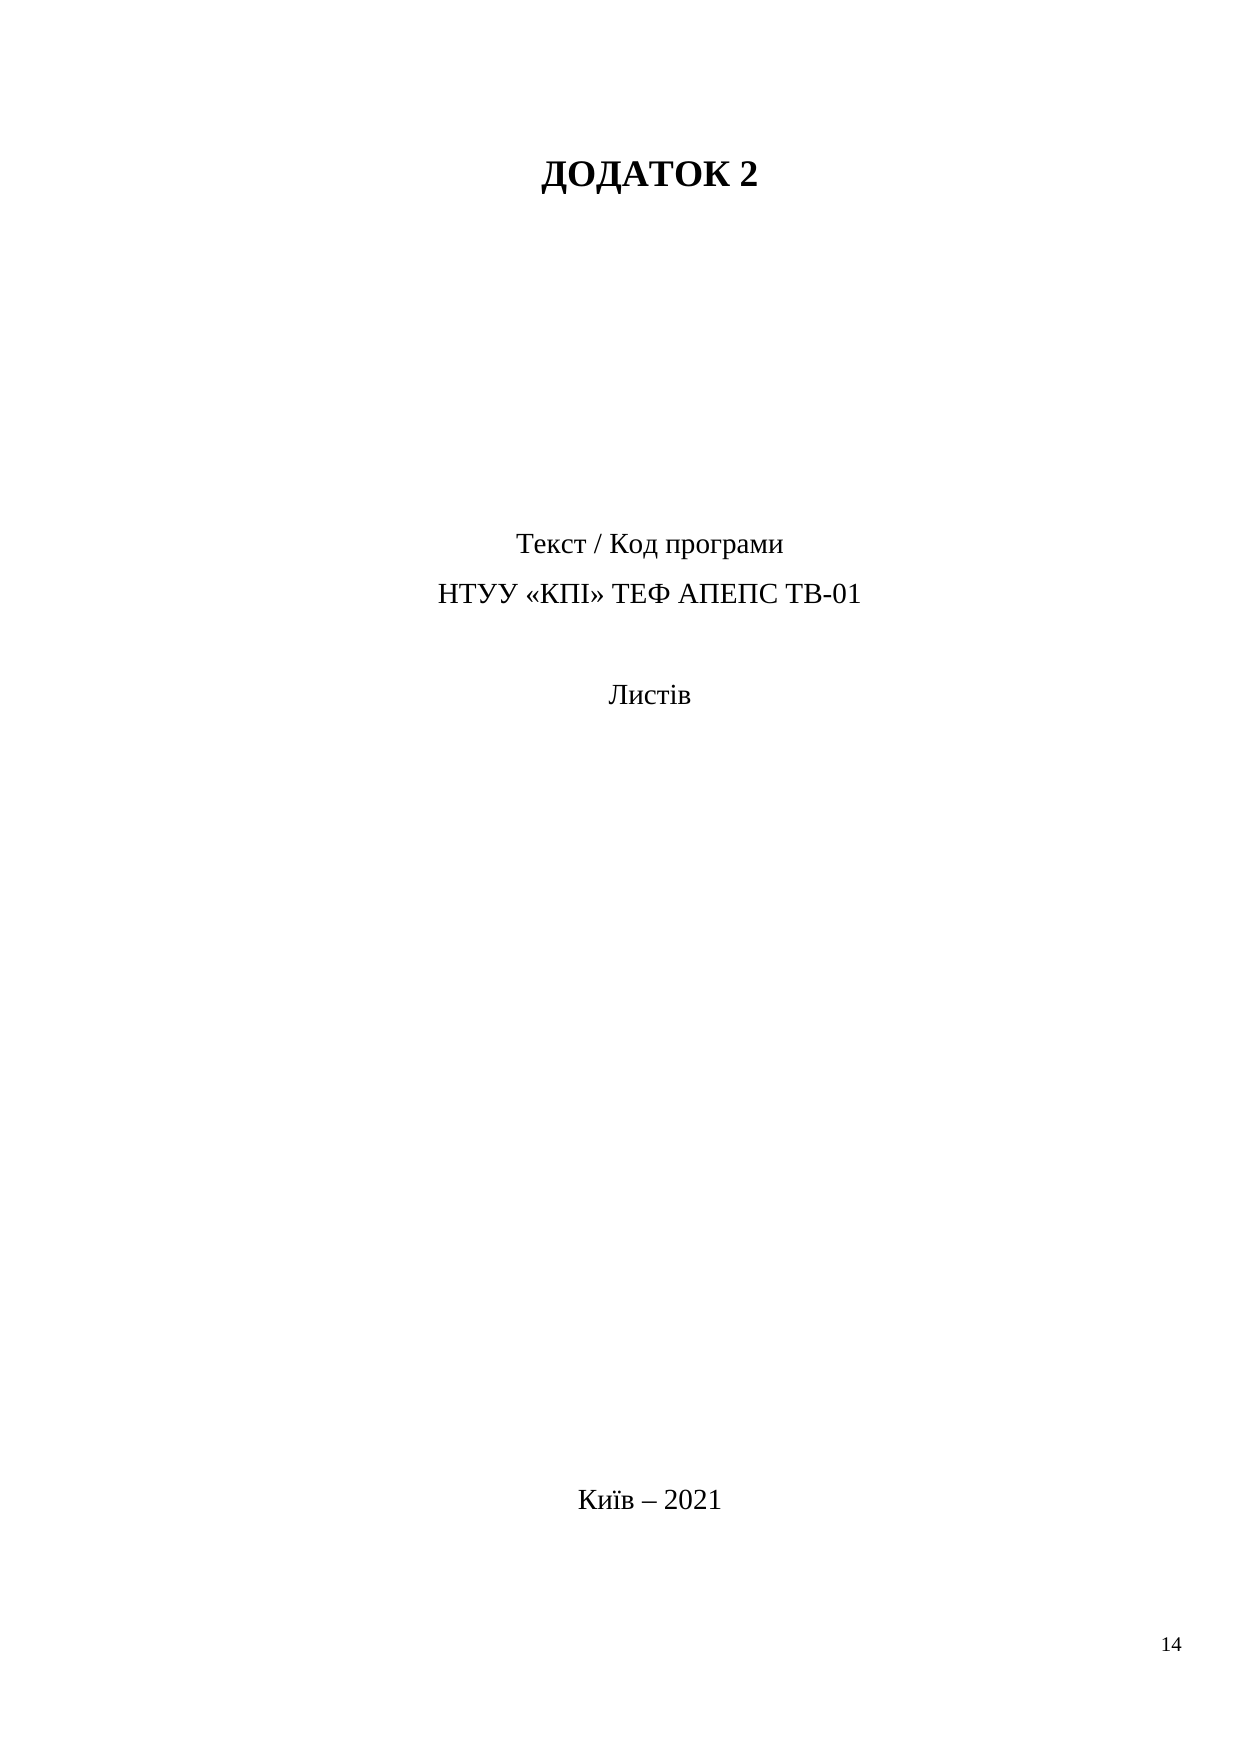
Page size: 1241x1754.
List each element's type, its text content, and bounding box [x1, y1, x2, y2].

text ДОДАТОК 2 [118, 152, 1181, 195]
text НТУУ «КПІ» ТЕФ АПЕПС ТВ-01 [118, 577, 1181, 610]
text Текст / Код програми [118, 526, 1181, 560]
text Київ – 2021 [118, 1482, 1181, 1516]
text Листів [118, 677, 1181, 711]
